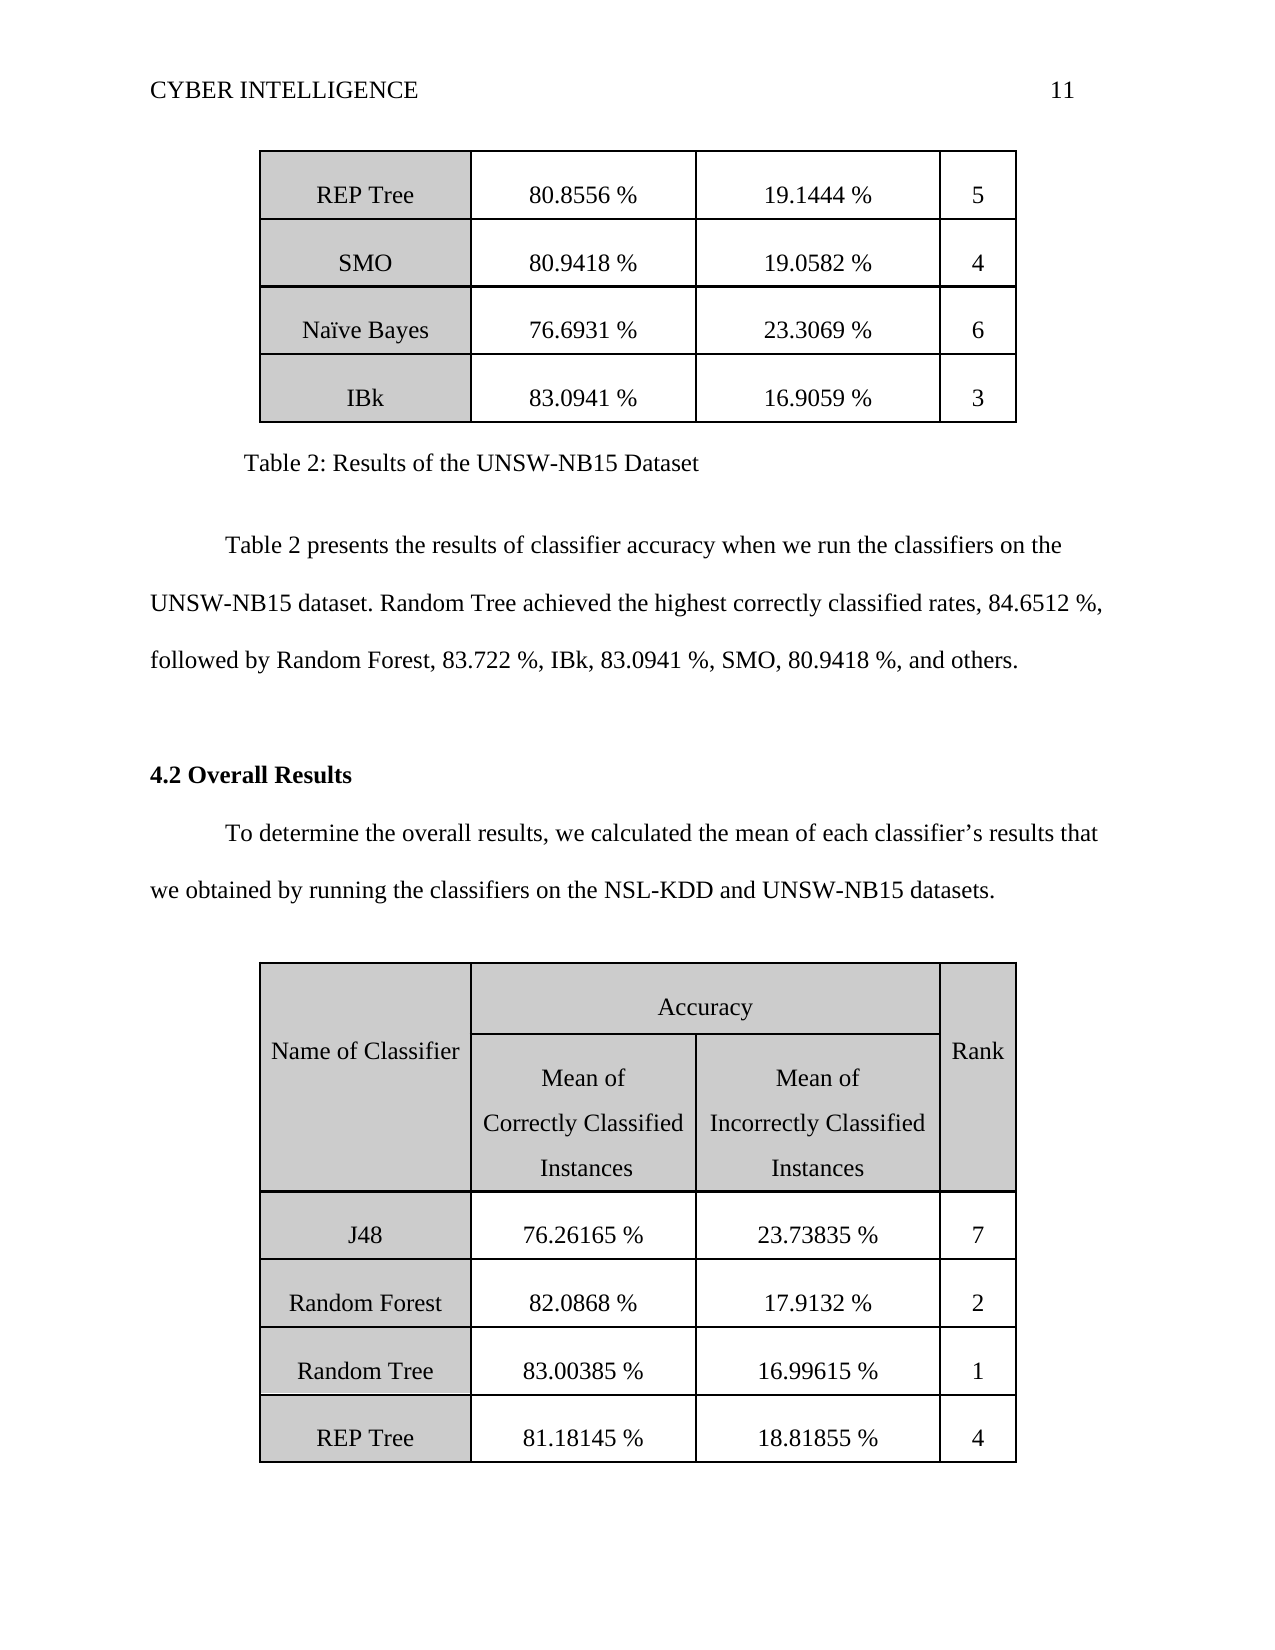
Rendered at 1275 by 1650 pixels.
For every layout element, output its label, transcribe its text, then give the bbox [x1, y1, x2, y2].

table_cell 19.0582 % [697, 220, 939, 285]
table_cell 76.6931 % [472, 288, 695, 353]
table_cell 82.0868 % [472, 1260, 695, 1326]
table_cell 1 [941, 1328, 1015, 1393]
table_cell 83.0941 % [472, 355, 695, 421]
table_cell 17.9132 % [697, 1260, 939, 1326]
table_cell 23.3069 % [697, 288, 939, 353]
table_cell 6 [941, 288, 1015, 353]
table_cell 5 [941, 152, 1015, 218]
table_cell Naïve Bayes [261, 288, 470, 353]
table_cell 80.8556 % [472, 152, 695, 218]
table_cell SMO [261, 220, 470, 285]
table_cell 16.9059 % [697, 355, 939, 421]
table_cell Mean of Incorrectly Classified Instances [697, 1035, 939, 1190]
text Table 2: Results of the UNSW-NB15 Dataset [225, 448, 1125, 477]
table_cell 83.00385 % [472, 1328, 695, 1393]
table_cell 2 [941, 1260, 1015, 1326]
table_header Accuracy [472, 964, 939, 1033]
table_header Rank [941, 964, 1015, 1190]
text Table 2 presents the results of classifier accuracy when we run the classifiers on the UNSW-NB15 dataset. Random Tree achieved the highest correctly classified rates, 84.6512 %, followed by Random Forest, 83.722 %, IBk, 83.0941 %, SMO, 80.9418 %, and others. [150, 530, 1125, 674]
text To determine the overall results, we calculated the mean of each classifier’s results that we obtained by running the classifiers on the NSL-KDD and UNSW-NB15 datasets. [150, 818, 1125, 904]
table_cell 7 [941, 1193, 1015, 1258]
table_cell Random Forest [261, 1260, 470, 1326]
table_cell 23.73835 % [697, 1193, 939, 1258]
text 4.2 Overall Results [150, 760, 1125, 789]
table_cell 16.99615 % [697, 1328, 939, 1393]
table_cell 80.9418 % [472, 220, 695, 285]
table_cell Random Tree [261, 1328, 470, 1393]
table_cell 18.81855 % [697, 1396, 939, 1461]
table_cell J48 [261, 1193, 470, 1258]
table_cell REP Tree [261, 1396, 470, 1461]
table_cell 81.18145 % [472, 1396, 695, 1461]
table_cell IBk [261, 355, 470, 421]
table_cell REP Tree [261, 152, 470, 218]
table_cell 3 [941, 355, 1015, 421]
table_cell 4 [941, 1396, 1015, 1461]
table_cell 76.26165 % [472, 1193, 695, 1258]
table_cell 19.1444 % [697, 152, 939, 218]
table_cell Mean of Correctly Classified Instances [472, 1035, 695, 1190]
table_header Name of Classifier [261, 964, 470, 1190]
table_cell 4 [941, 220, 1015, 285]
